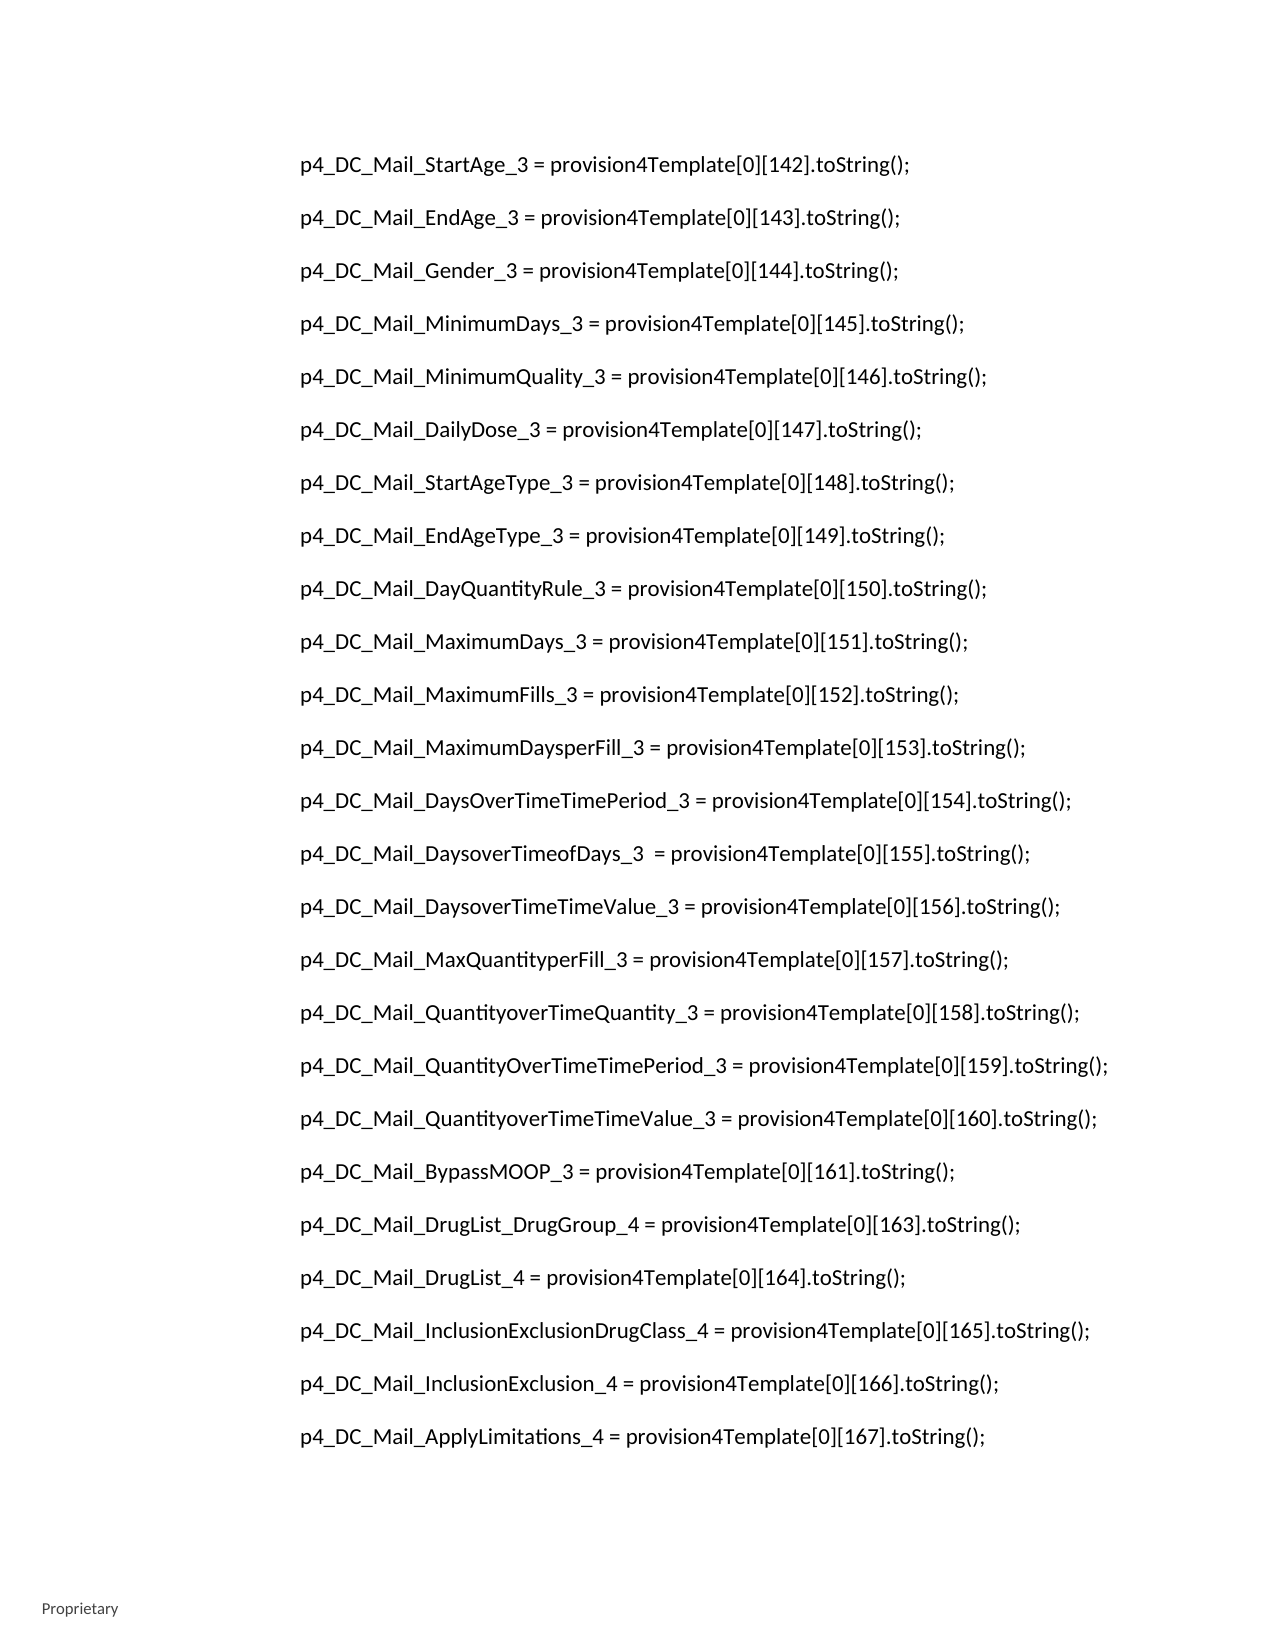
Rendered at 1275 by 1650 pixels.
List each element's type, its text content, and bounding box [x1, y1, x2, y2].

text p4_DC_Mail_BypassMOOP_3 = provision4Template[0][161].toString(); [150, 1157, 1125, 1185]
text p4_DC_Mail_QuantityOverTimeTimePeriod_3 = provision4Template[0][159].toString(); [150, 1051, 1125, 1079]
text p4_DC_Mail_QuantityoverTimeQuantity_3 = provision4Template[0][158].toString(); [150, 998, 1125, 1026]
text p4_DC_Mail_MinimumQuality_3 = provision4Template[0][146].toString(); [150, 362, 1125, 390]
text p4_DC_Mail_DrugList_4 = provision4Template[0][164].toString(); [150, 1263, 1125, 1291]
text p4_DC_Mail_DailyDose_3 = provision4Template[0][147].toString(); [150, 415, 1125, 443]
text p4_DC_Mail_DaysoverTimeTimeValue_3 = provision4Template[0][156].toString(); [150, 892, 1125, 920]
text p4_DC_Mail_MinimumDays_3 = provision4Template[0][145].toString(); [150, 309, 1125, 337]
text p4_DC_Mail_Gender_3 = provision4Template[0][144].toString(); [150, 256, 1125, 284]
text p4_DC_Mail_MaximumDaysperFill_3 = provision4Template[0][153].toString(); [150, 733, 1125, 761]
text p4_DC_Mail_DrugList_DrugGroup_4 = provision4Template[0][163].toString(); [150, 1210, 1125, 1238]
text p4_DC_Mail_MaxQuantityperFill_3 = provision4Template[0][157].toString(); [150, 945, 1125, 973]
text p4_DC_Mail_DaysoverTimeofDays_3 = provision4Template[0][155].toString(); [150, 839, 1125, 867]
text p4_DC_Mail_MaximumDays_3 = provision4Template[0][151].toString(); [150, 627, 1125, 655]
text p4_DC_Mail_DaysOverTimeTimePeriod_3 = provision4Template[0][154].toString(); [150, 786, 1125, 814]
text p4_DC_Mail_StartAgeType_3 = provision4Template[0][148].toString(); [150, 468, 1125, 496]
text p4_DC_Mail_StartAge_3 = provision4Template[0][142].toString(); [150, 150, 1125, 178]
text p4_DC_Mail_ApplyLimitations_4 = provision4Template[0][167].toString(); [150, 1422, 1125, 1451]
text p4_DC_Mail_InclusionExclusionDrugClass_4 = provision4Template[0][165].toString(); [150, 1316, 1125, 1344]
text p4_DC_Mail_QuantityoverTimeTimeValue_3 = provision4Template[0][160].toString(); [150, 1104, 1125, 1132]
text p4_DC_Mail_EndAgeType_3 = provision4Template[0][149].toString(); [150, 521, 1125, 549]
text p4_DC_Mail_InclusionExclusion_4 = provision4Template[0][166].toString(); [150, 1369, 1125, 1397]
text p4_DC_Mail_EndAge_3 = provision4Template[0][143].toString(); [150, 203, 1125, 231]
text p4_DC_Mail_DayQuantityRule_3 = provision4Template[0][150].toString(); [150, 574, 1125, 602]
text p4_DC_Mail_MaximumFills_3 = provision4Template[0][152].toString(); [150, 680, 1125, 708]
